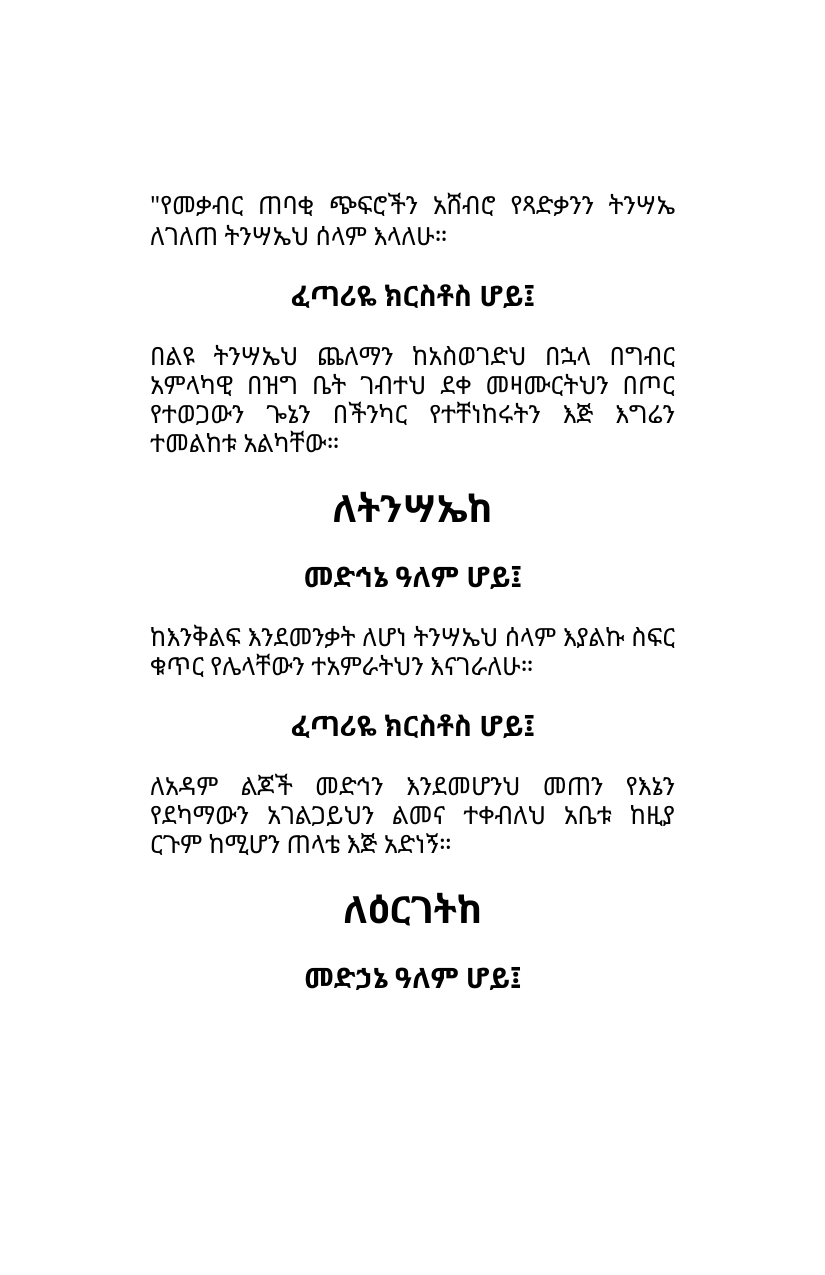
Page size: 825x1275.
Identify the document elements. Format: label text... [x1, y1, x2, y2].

subtitle መድኅኔ ዓለም ሆይ፤ [150, 561, 675, 593]
subtitle ፈጣሪዬ ክርስቶስ ሆይ፤ [150, 280, 675, 313]
text ከእንቅልፍ እንደመንቃት ለሆነ ትንሣኤህ ሰላም እያልኩ ስፍር ቁጥር የሌላቸውን ተአምራትህን እናገራለሁ። [150, 623, 675, 681]
text ለአዳም ልጆች መድኅን እንደመሆንህ መጠን የእኔን የደካማውን አገልጋይህን ልመና ተቀብለህ አቤቱ ከዚያ ርጉም ከሚሆን ጠላቴ እጅ አድነኝ። [150, 772, 675, 860]
subtitle ለትንሣኤከ [150, 488, 675, 532]
subtitle ለዕርገትከ [150, 889, 675, 933]
subtitle መድኃኔ ዓለም ሆይ፤ [150, 962, 675, 994]
subtitle ፈጣሪዬ ክርስቶስ ሆይ፤ [150, 710, 675, 743]
text በልዩ ትንሣኤህ ጨለማን ከአስወገድህ በኋላ በግብር አምላካዊ በዝግ ቤት ገብተህ ደቀ መዛሙርትህን በጦር የተወጋውን ጐኔን በችንካር የተቸነከሩትን እጅ እግሬን ተመልከቱ አልካቸው። [150, 342, 675, 459]
text "የመቃብር ጠባቂ ጭፍሮችን አሸብሮ የጻድቃንን ትንሣኤ ለገለጠ ትንሣኤህ ሰላም እላለሁ። [150, 187, 675, 251]
